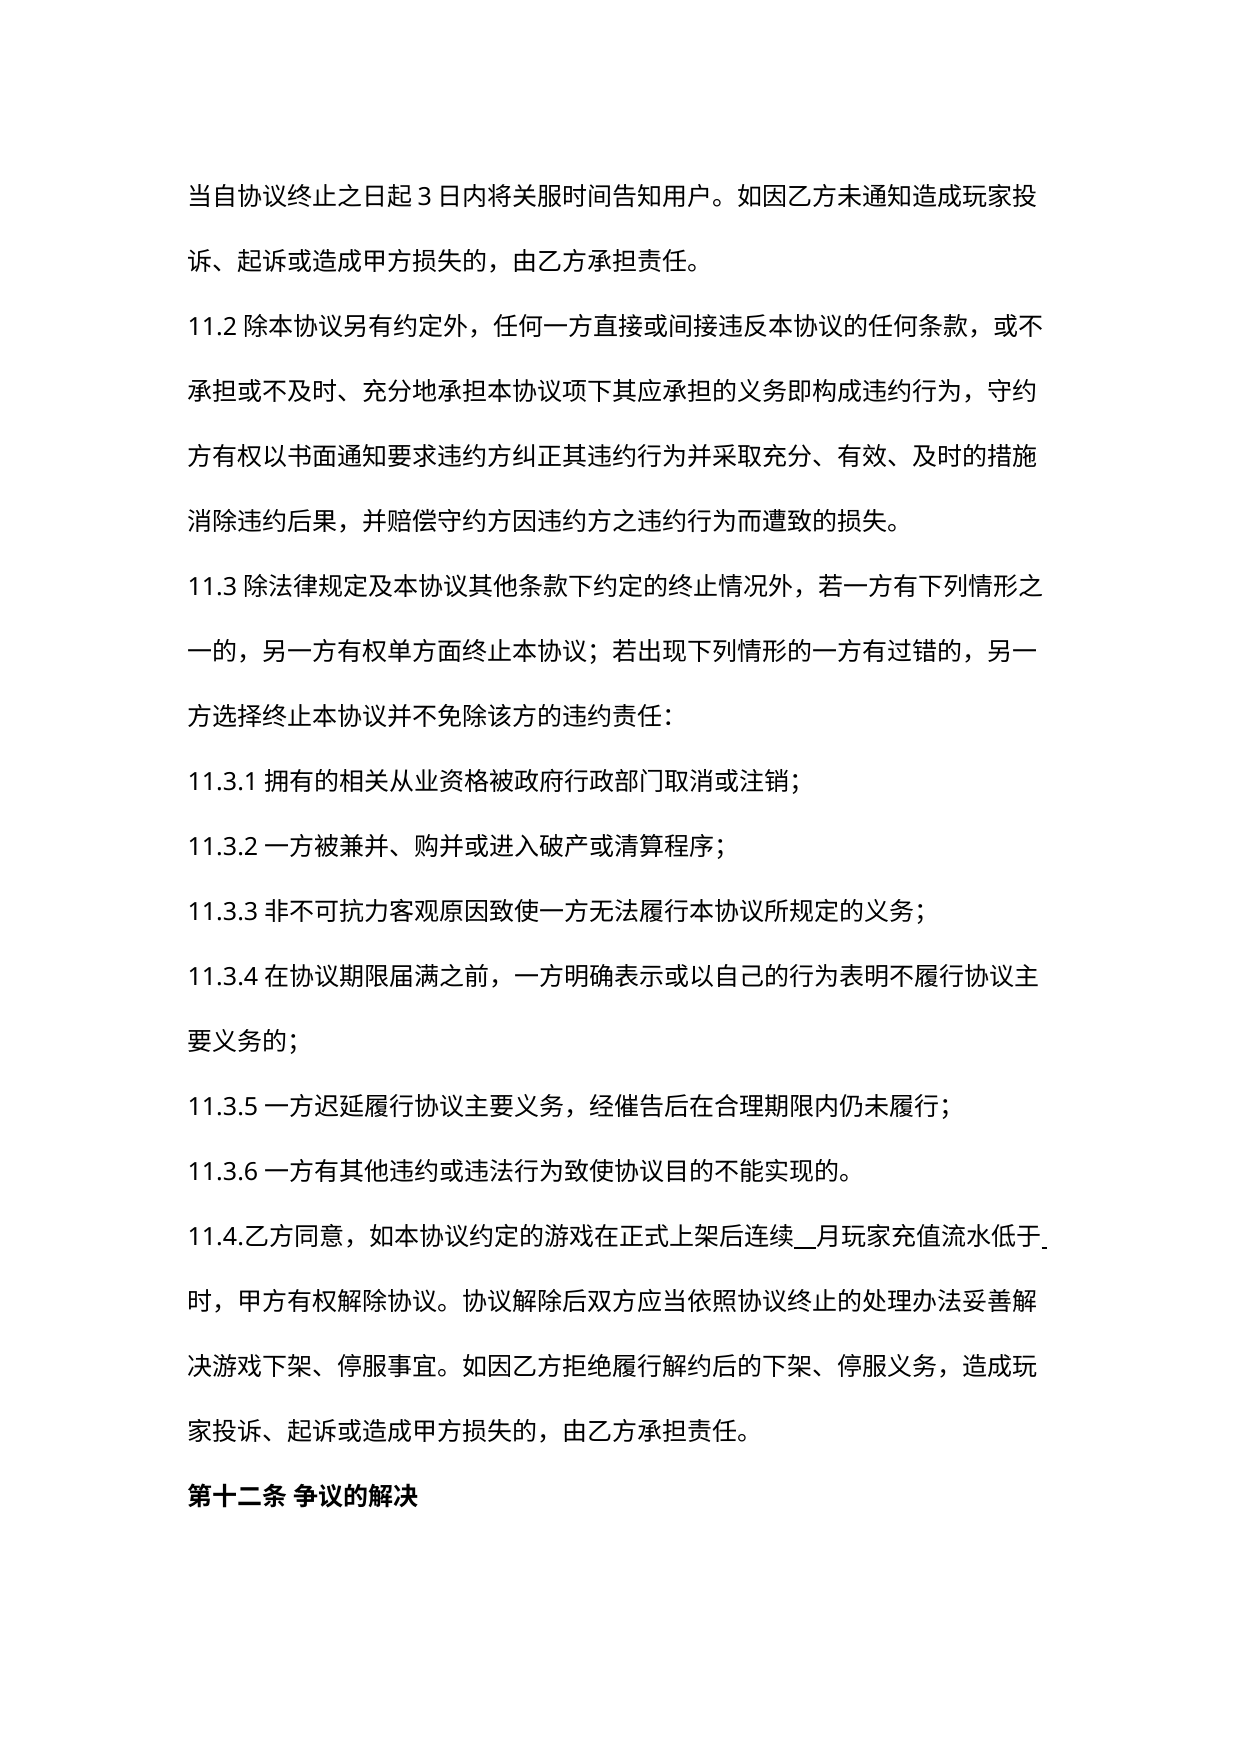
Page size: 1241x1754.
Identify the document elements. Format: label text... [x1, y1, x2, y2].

text 11.3.1 拥有的相关从业资格被政府行政部门取消或注销； [187, 747, 1053, 812]
text 11.4.乙方同意，如本协议约定的游戏在正式上架后连续 月玩家充值流水低于 时，甲方有权解除协议。协议解除后双方应当依照协议终止的处理办法妥善解决游戏下架、停服事宜。如因乙方拒绝履行解约后的下架、停服义务，造成玩家投诉、起诉或造成甲方损失的，由乙方承担责任。 [187, 1202, 1053, 1462]
text 11.3.3 非不可抗力客观原因致使一方无法履行本协议所规定的义务； [187, 877, 1053, 942]
text 11.3.5 一方迟延履行协议主要义务，经催告后在合理期限内仍未履行； [187, 1072, 1053, 1137]
text 11.2 除本协议另有约定外，任何一方直接或间接违反本协议的任何条款，或不承担或不及时、充分地承担本协议项下其应承担的义务即构成违约行为，守约方有权以书面通知要求违约方纠正其违约行为并采取充分、有效、及时的措施消除违约后果，并赔偿守约方因违约方之违约行为而遭致的损失。 [187, 292, 1053, 552]
text 11.3.4 在协议期限届满之前，一方明确表示或以自己的行为表明不履行协议主要义务的； [187, 942, 1053, 1072]
text 11.3 除法律规定及本协议其他条款下约定的终止情况外，若一方有下列情形之一的，另一方有权单方面终止本协议；若出现下列情形的一方有过错的，另一方选择终止本协议并不免除该方的违约责任： [187, 552, 1053, 747]
text 11.3.2 一方被兼并、购并或进入破产或清算程序； [187, 812, 1053, 877]
subtitle 第十二条 争议的解决 [187, 1462, 1053, 1527]
text 11.3.6 一方有其他违约或违法行为致使协议目的不能实现的。 [187, 1137, 1053, 1202]
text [187, 162, 1053, 292]
